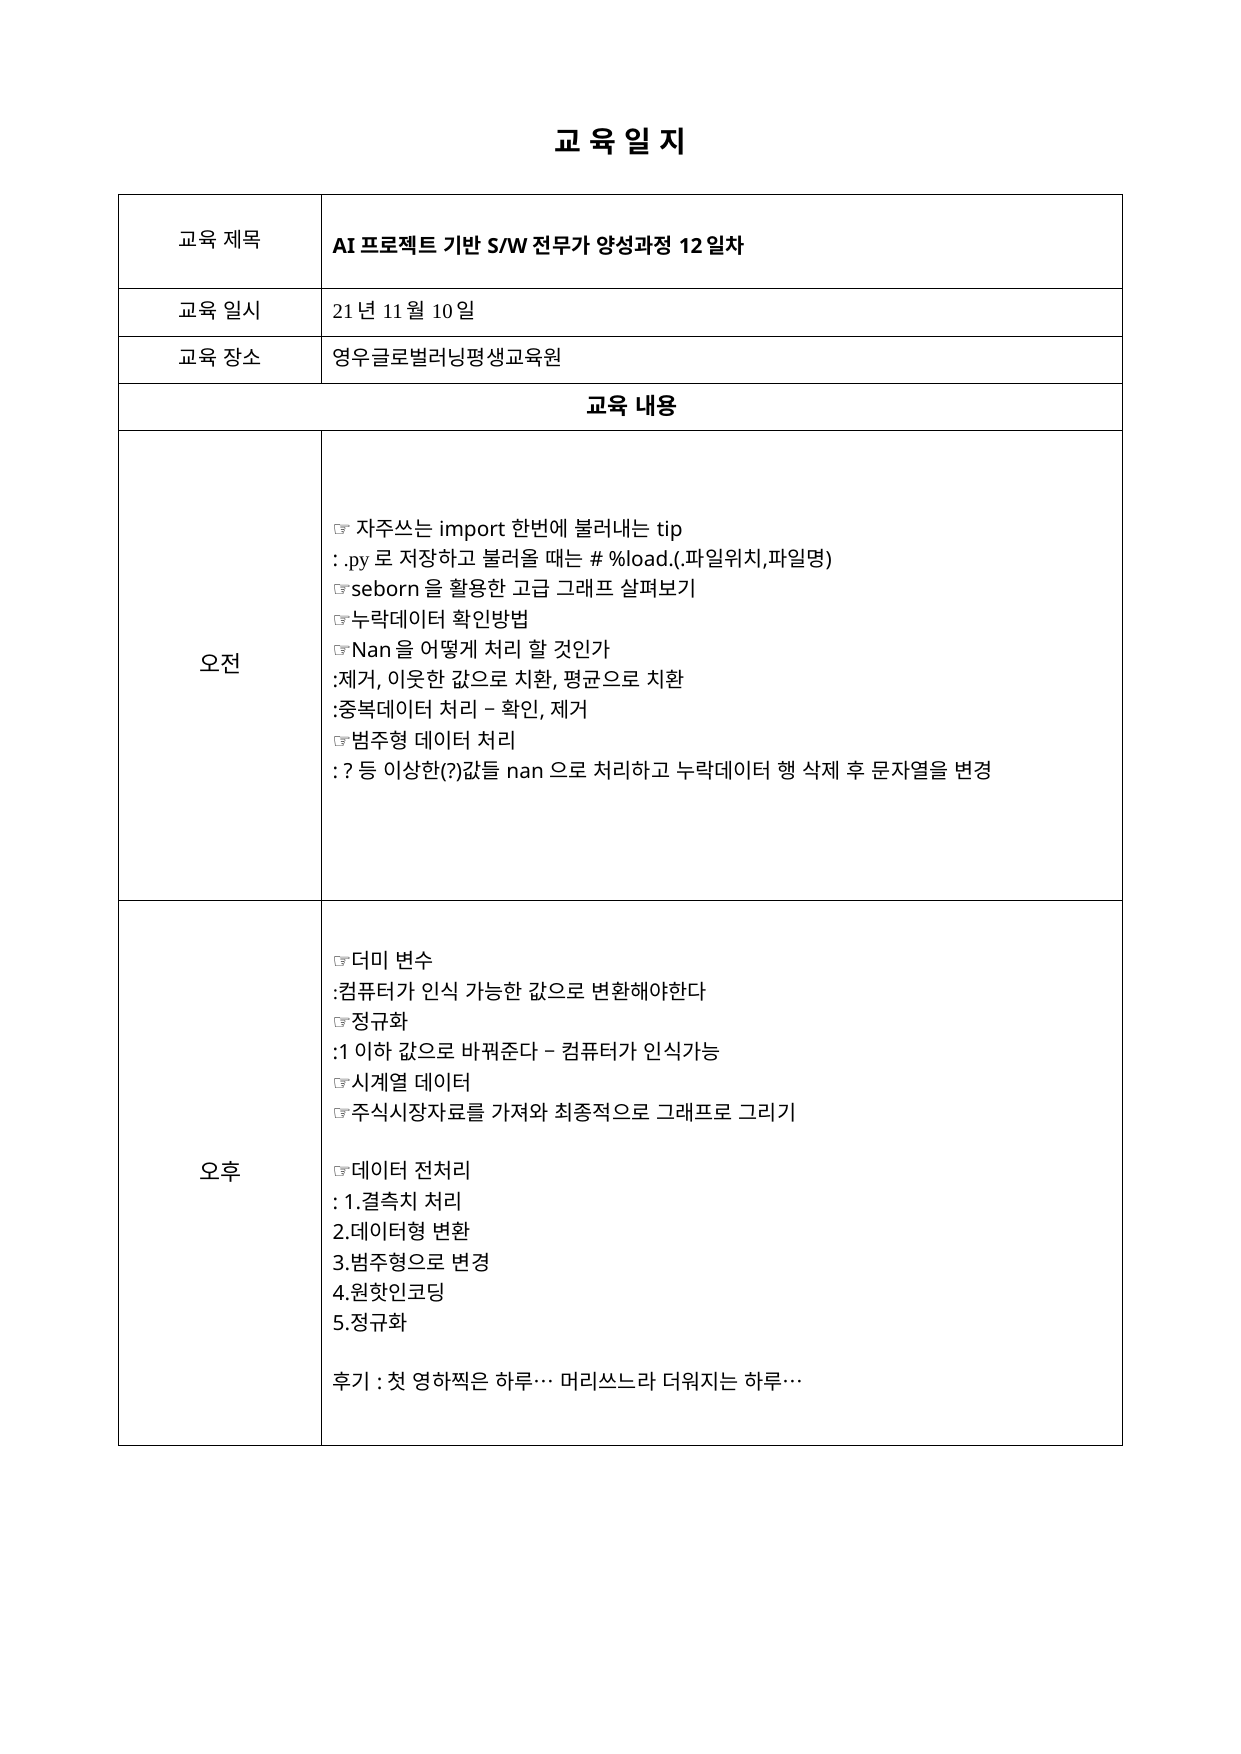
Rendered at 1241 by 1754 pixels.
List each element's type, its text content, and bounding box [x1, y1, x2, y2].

table_cell ☞더미 변수 :컴퓨터가 인식 가능한 값으로 변환해야한다 ☞정규화 :1이하 값으로 바꿔준다 – 컴퓨터가 인식가능 ☞시계열 데이터 ☞주식시장자료를 가져와 최종적으로 그래프로 그리기 ☞데이터 전처리 : 1.결측치 처리 2.데이터형 변환 3.범주형으로 변경 4.원핫인코딩 5.정규화 후기 : 첫 영하찍은 하루… 머리쓰느라 더워지는 하루… [322, 901, 1122, 1445]
table_cell 교육 일시 [119, 289, 321, 336]
table_header 교육 제목 [119, 195, 321, 288]
table_cell 영우글로벌러닝평생교육원 [322, 337, 1122, 383]
table_header AI 프로젝트 기반 S/W 전무가 양성과정 12일차 [322, 195, 1122, 288]
table_cell 교육 내용 [119, 384, 1122, 430]
table_cell 오전 [119, 431, 321, 900]
table_cell 오후 [119, 901, 321, 1445]
table_cell 21년 11월 10일 [322, 289, 1122, 336]
table_cell ☞ 자주쓰는 import 한번에 불러내는 tip : .py 로 저장하고 불러올 때는 # %load.(.파일위치,파일명) ☞seborn을 활용한 고급 그래프 살펴보기 ☞누락데이터 확인방법 ☞Nan을 어떻게 처리 할 것인가 :제거, 이웃한 값으로 치환, 평균으로 치환 :중복데이터 처리 – 확인, 제거 ☞범주형 데이터 처리 : ? 등 이상한(?)값들 nan 으로 처리하고 누락데이터 행 삭제 후 문자열을 변경 [322, 431, 1122, 900]
table_cell 교육 장소 [119, 337, 321, 383]
